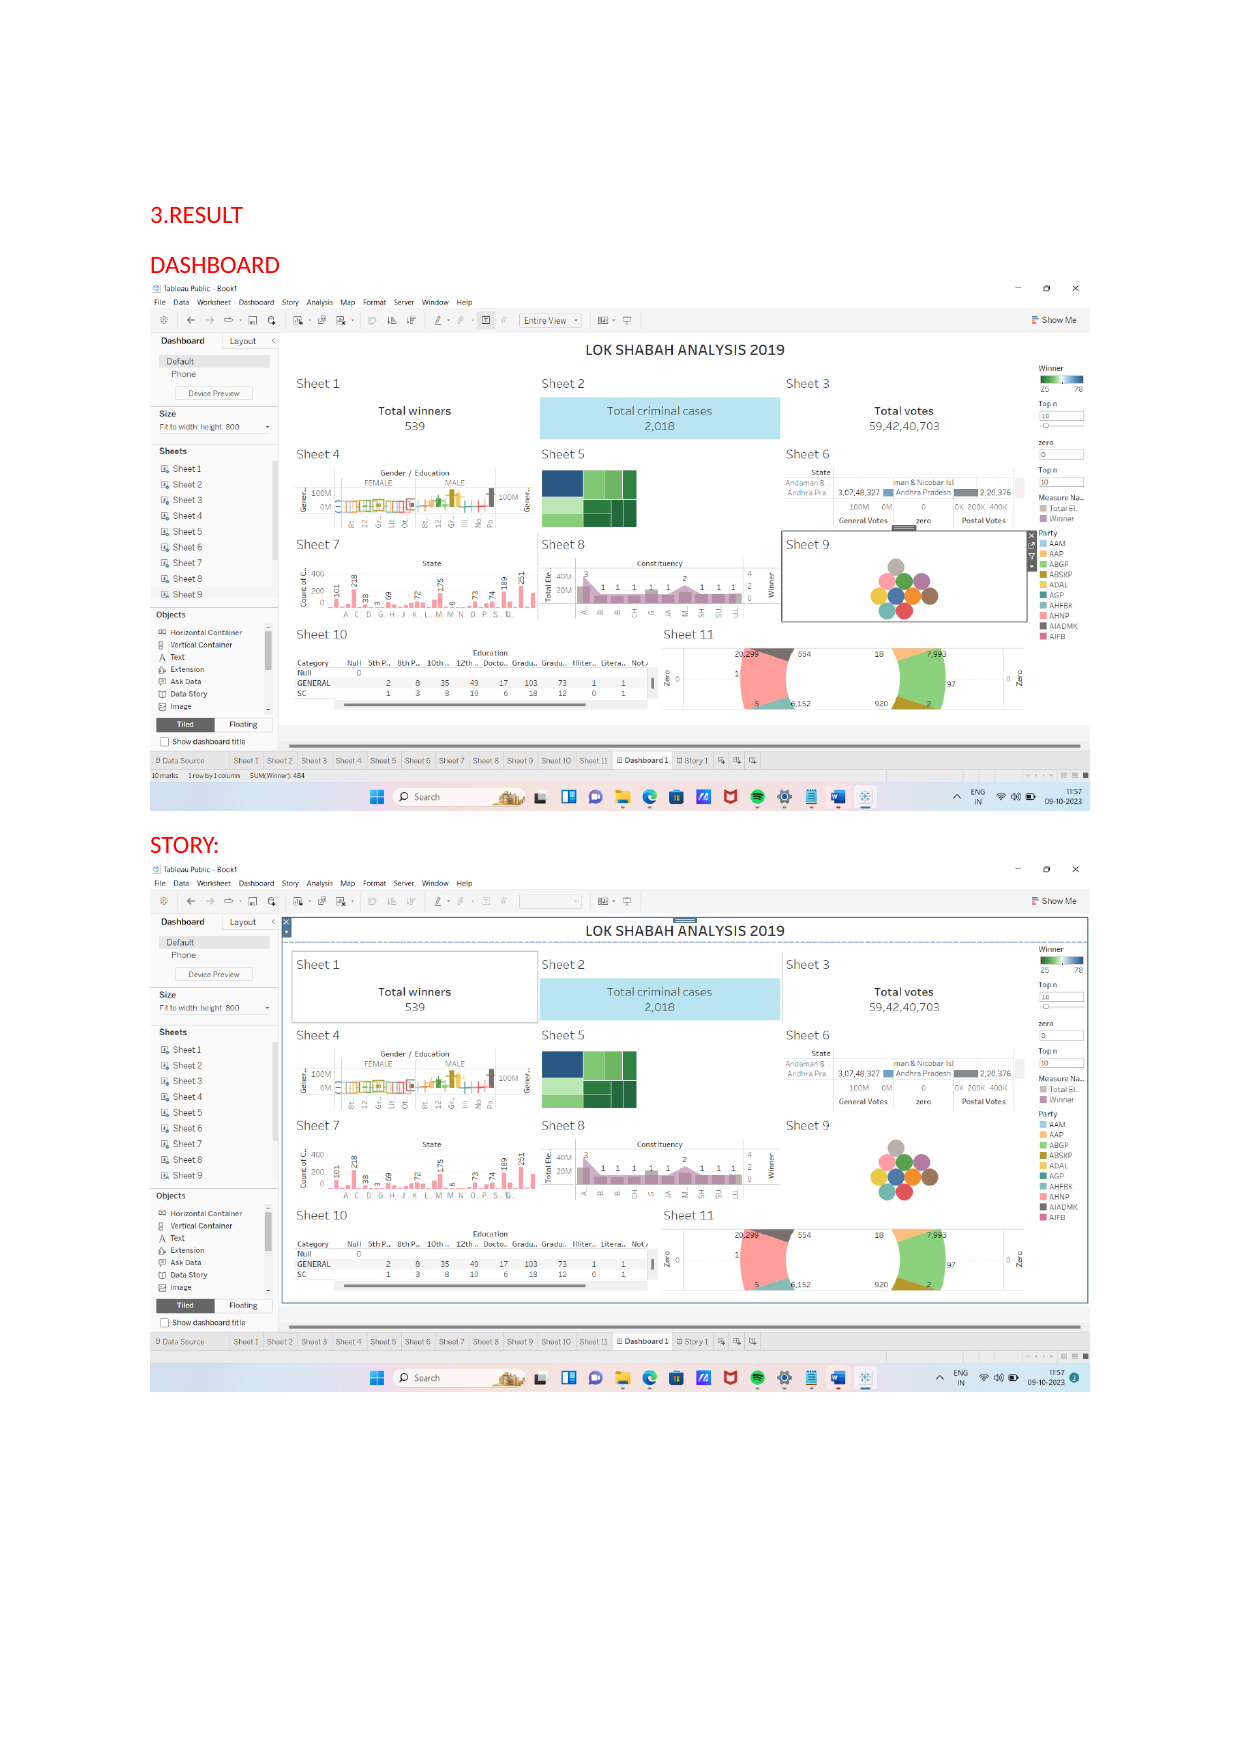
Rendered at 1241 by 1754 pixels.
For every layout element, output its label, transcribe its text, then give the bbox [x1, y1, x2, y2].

picture [150, 862, 1091, 1392]
text 3.RESULT [150, 199, 1090, 230]
picture [150, 281, 1091, 811]
text STORY: [150, 829, 1090, 862]
text DASHBOARD [150, 249, 1090, 281]
